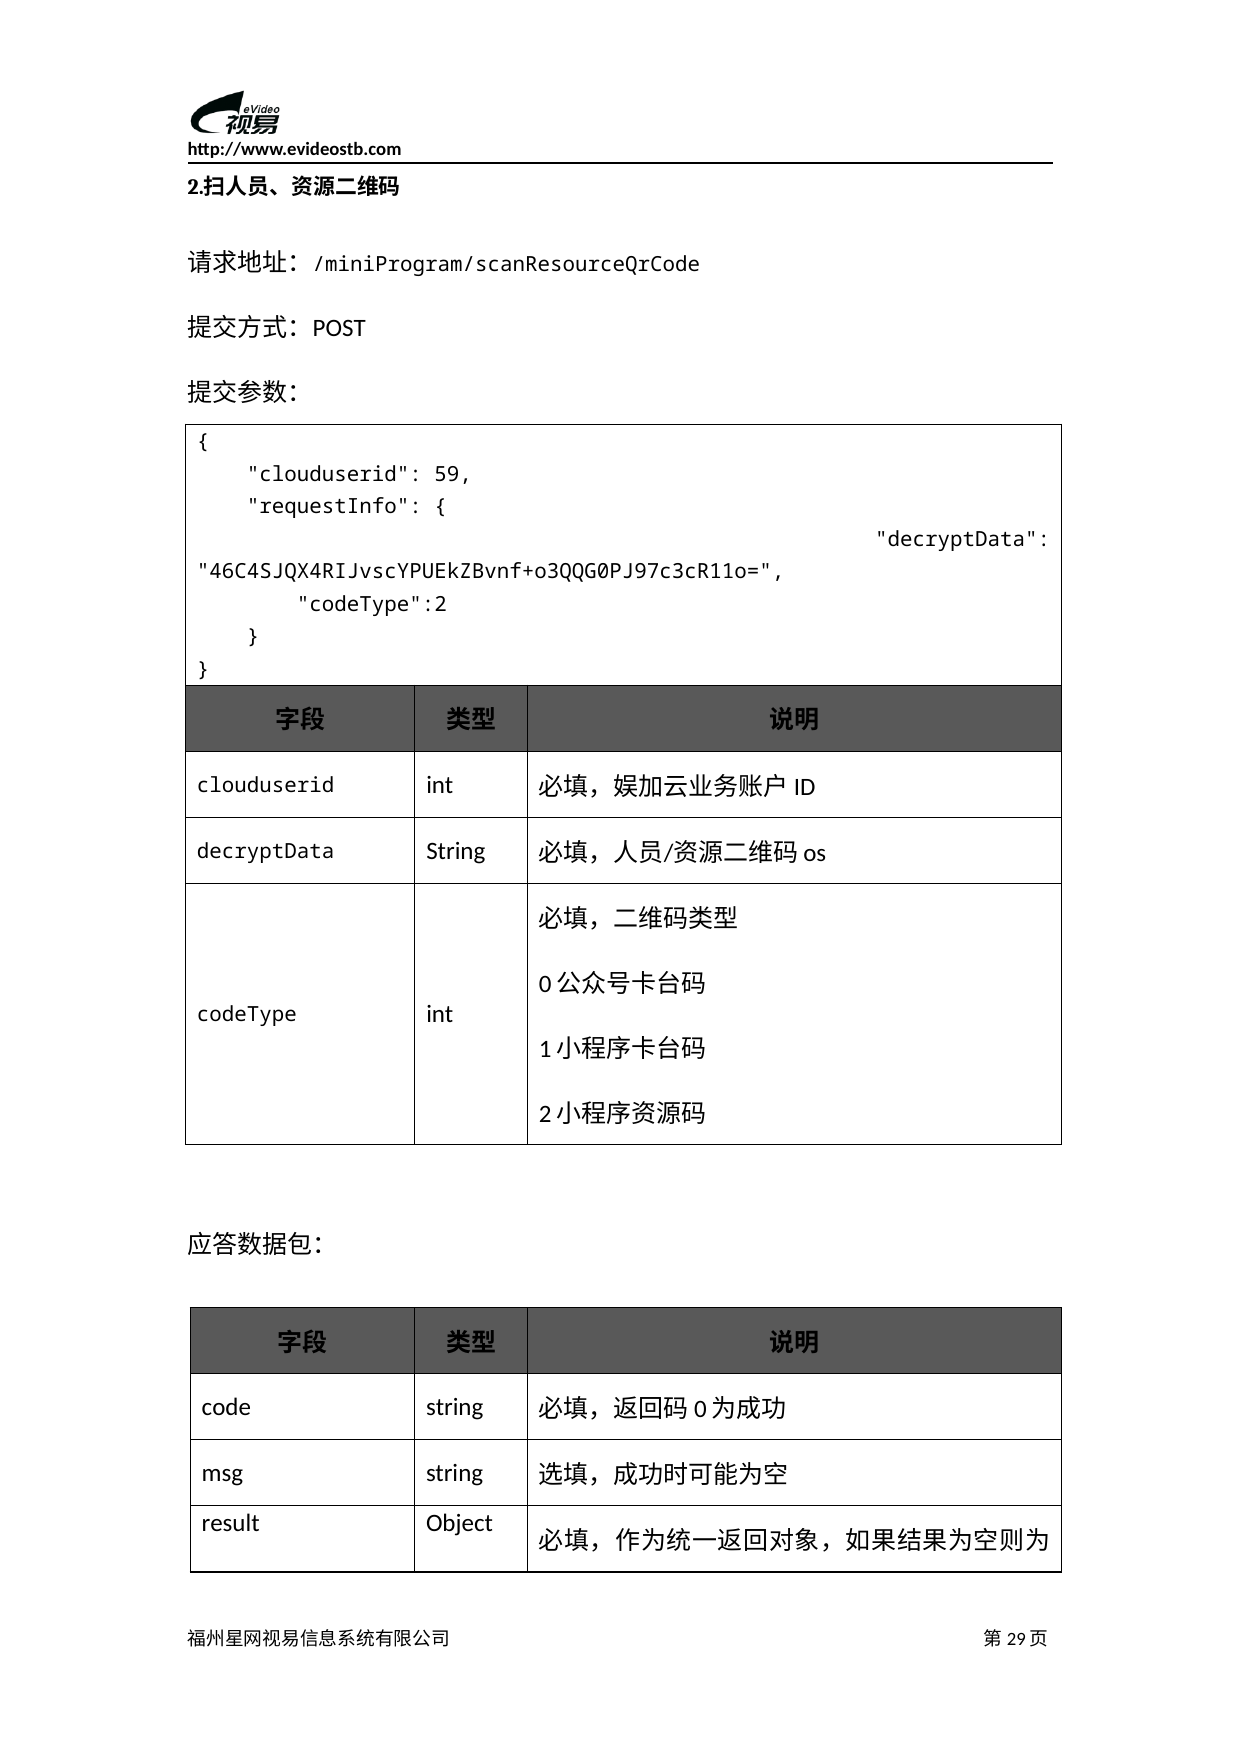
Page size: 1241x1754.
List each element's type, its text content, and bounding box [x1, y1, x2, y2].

subtitle 2.扫人员、资源二维码 [187, 169, 1053, 201]
picture [187, 88, 282, 137]
table_cell String [415, 818, 527, 883]
table_cell int [415, 884, 527, 1144]
table_cell 说明 [528, 686, 1061, 751]
table_cell 字段 [186, 686, 414, 751]
table_cell 必填，返回码 0为成功 [528, 1374, 1061, 1439]
table_cell code [191, 1374, 414, 1439]
table_cell result [191, 1506, 414, 1571]
table_cell 必填，二维码类型 0公众号卡台码 1小程序卡台码 2小程序资源码 [528, 884, 1061, 1144]
table_cell decryptData [186, 818, 414, 883]
table_header 类型 [415, 1308, 527, 1373]
table_cell 选填，成功时可能为空 [528, 1440, 1061, 1505]
table_header 字段 [191, 1308, 414, 1373]
text 应答数据包： [187, 1210, 1053, 1275]
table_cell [528, 1506, 1061, 1571]
table_header { "clouduserid": 59, "requestInfo": { "decryptData": "46C4SJQX4RIJvscYPUEkZBvnf+o3QQG0PJ97c3cR11o=", "codeType":2 } } [186, 425, 1061, 684]
text 请求地址：/miniProgram/scanResourceQrCode [187, 228, 1053, 293]
table_cell 必填，娱加云业务账户ID [528, 752, 1061, 817]
text 提交参数： [187, 358, 1053, 423]
table_cell clouduserid [186, 752, 414, 817]
table_cell msg [191, 1440, 414, 1505]
table_cell string [415, 1440, 527, 1505]
table_cell 类型 [415, 686, 527, 751]
text 提交方式：POST [187, 293, 1053, 358]
table_cell string [415, 1374, 527, 1439]
table_cell 必填，人员/资源二维码os [528, 818, 1061, 883]
table_cell codeType [186, 884, 414, 1144]
table_cell int [415, 752, 527, 817]
table_cell Object [415, 1506, 527, 1571]
table_header 说明 [528, 1308, 1061, 1373]
